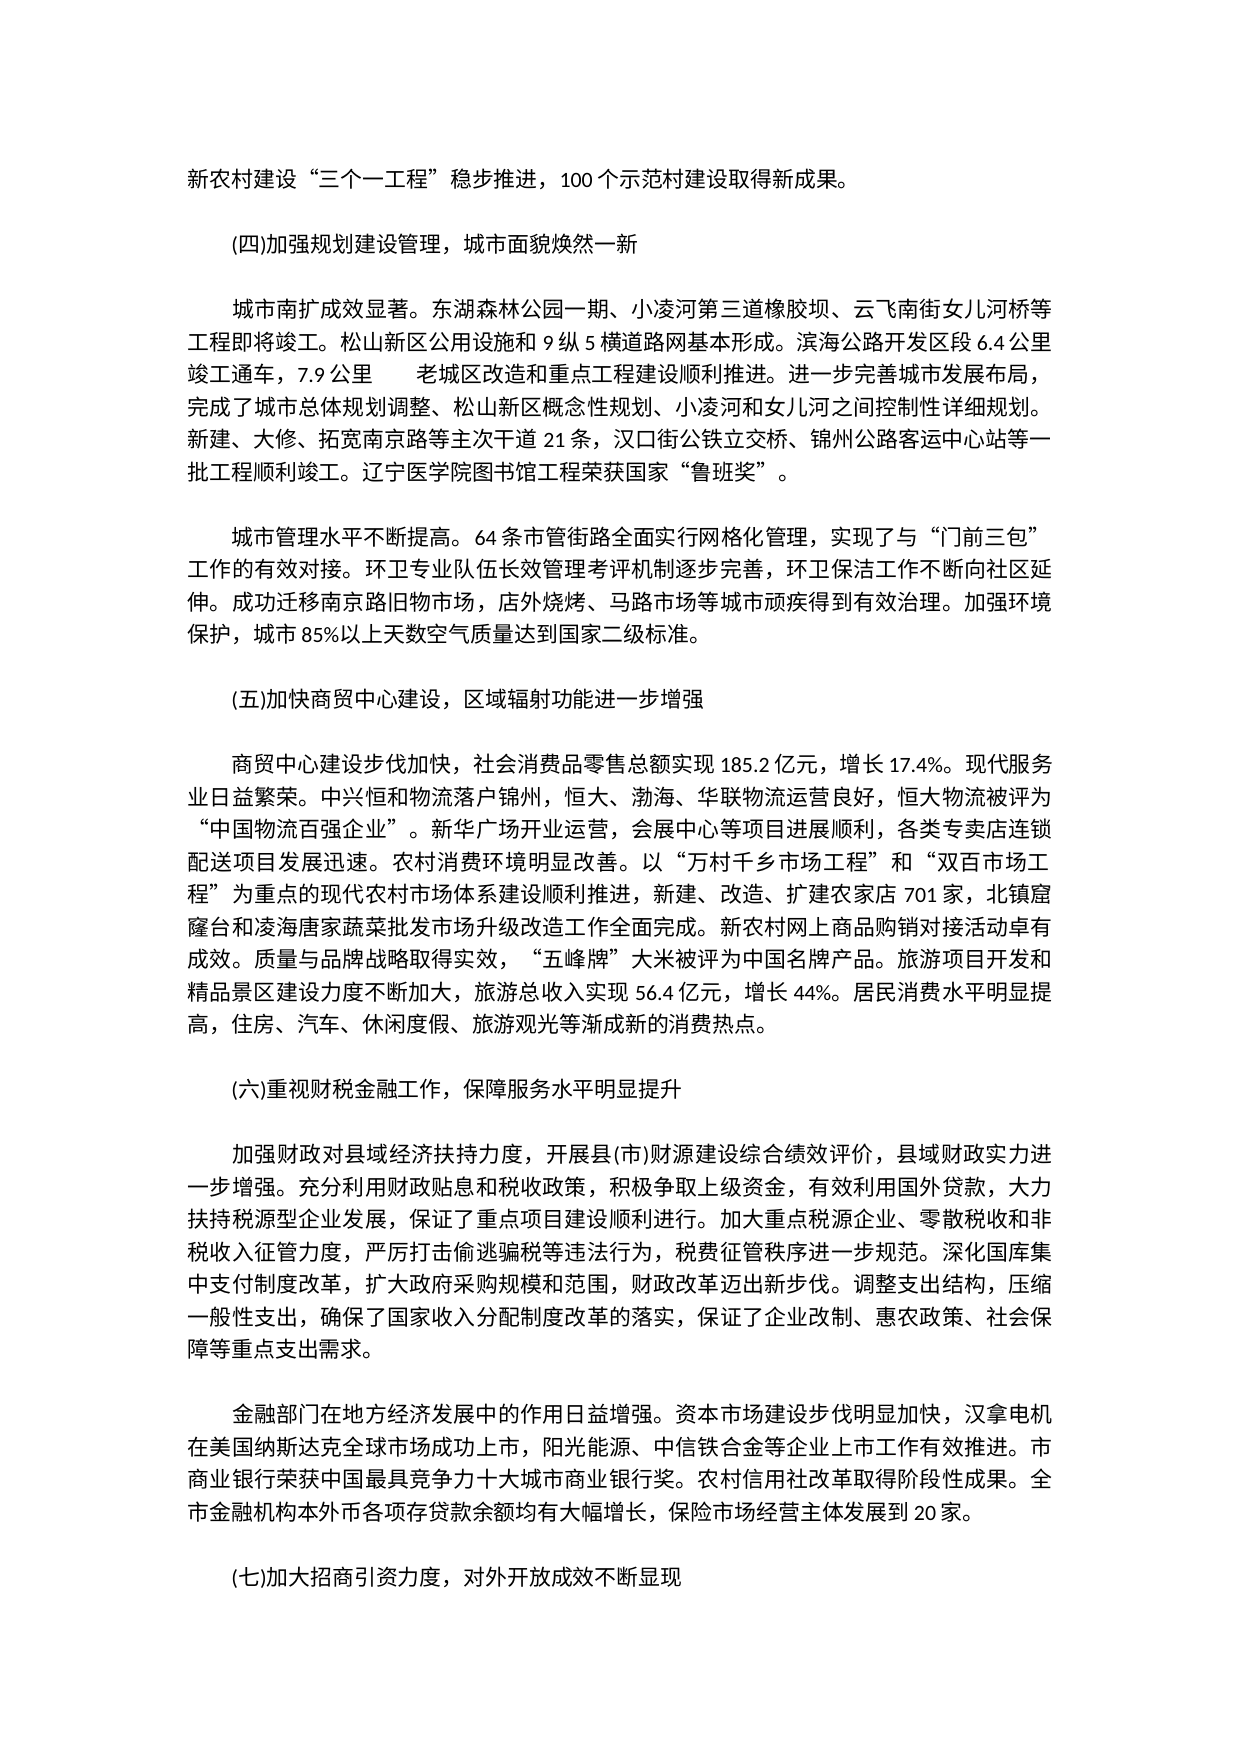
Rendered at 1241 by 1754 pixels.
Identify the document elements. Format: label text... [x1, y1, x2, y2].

text (四)加强规划建设管理，城市面貌焕然一新 [187, 227, 1053, 259]
text 金融部门在地方经济发展中的作用日益增强。资本市场建设步伐明显加快，汉拿电机在美国纳斯达克全球市场成功上市，阳光能源、中信铁合金等企业上市工作有效推进。市商业银行荣获中国最具竞争力十大城市商业银行奖。农村信用社改革取得阶段性成果。全市金融机构本外币各项存贷款余额均有大幅增长，保险市场经营主体发展到20家。 [187, 1397, 1053, 1527]
text (六)重视财税金融工作，保障服务水平明显提升 [187, 1072, 1053, 1104]
text 加强财政对县域经济扶持力度，开展县(市)财源建设综合绩效评价，县域财政实力进一步增强。充分利用财政贴息和税收政策，积极争取上级资金，有效利用国外贷款，大力扶持税源型企业发展，保证了重点项目建设顺利进行。加大重点税源企业、零散税收和非税收入征管力度，严厉打击偷逃骗税等违法行为，税费征管秩序进一步规范。深化国库集中支付制度改革，扩大政府采购规模和范围，财政改革迈出新步伐。调整支出结构，压缩一般性支出，确保了国家收入分配制度改革的落实，保证了企业改制、惠农政策、社会保障等重点支出需求。 [187, 1137, 1053, 1364]
text 商贸中心建设步伐加快，社会消费品零售总额实现185.2亿元，增长17.4%。现代服务业日益繁荣。中兴恒和物流落户锦州，恒大、渤海、华联物流运营良好，恒大物流被评为“中国物流百强企业”。新华广场开业运营，会展中心等项目进展顺利，各类专卖店连锁配送项目发展迅速。农村消费环境明显改善。以“万村千乡市场工程”和“双百市场工程”为重点的现代农村市场体系建设顺利推进，新建、改造、扩建农家店701家，北镇窟窿台和凌海唐家蔬菜批发市场升级改造工作全面完成。新农村网上商品购销对接活动卓有成效。质量与品牌战略取得实效，“五峰牌”大米被评为中国名牌产品。旅游项目开发和精品景区建设力度不断加大，旅游总收入实现56.4亿元，增长44%。居民消费水平明显提高，住房、汽车、休闲度假、旅游观光等渐成新的消费热点。 [187, 747, 1053, 1039]
text (五)加快商贸中心建设，区域辐射功能进一步增强 [187, 682, 1053, 714]
text 城市管理水平不断提高。64条市管街路全面实行网格化管理，实现了与“门前三包”工作的有效对接。环卫专业队伍长效管理考评机制逐步完善，环卫保洁工作不断向社区延伸。成功迁移南京路旧物市场，店外烧烤、马路市场等城市顽疾得到有效治理。加强环境保护，城市85%以上天数空气质量达到国家二级标准。 [187, 519, 1053, 649]
text 城市南扩成效显著。东湖森林公园一期、小凌河第三道橡胶坝、云飞南街女儿河桥等工程即将竣工。松山新区公用设施和9纵5横道路网基本形成。滨海公路开发区段6.4公里竣工通车，7.9公里 老城区改造和重点工程建设顺利推进。进一步完善城市发展布局，完成了城市总体规划调整、松山新区概念性规划、小凌河和女儿河之间控制性详细规划。新建、大修、拓宽南京路等主次干道21条，汉口街公铁立交桥、锦州公路客运中心站等一批工程顺利竣工。辽宁医学院图书馆工程荣获国家“鲁班奖”。 [187, 292, 1053, 487]
text (七)加大招商引资力度，对外开放成效不断显现 [187, 1559, 1053, 1592]
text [187, 162, 1053, 194]
